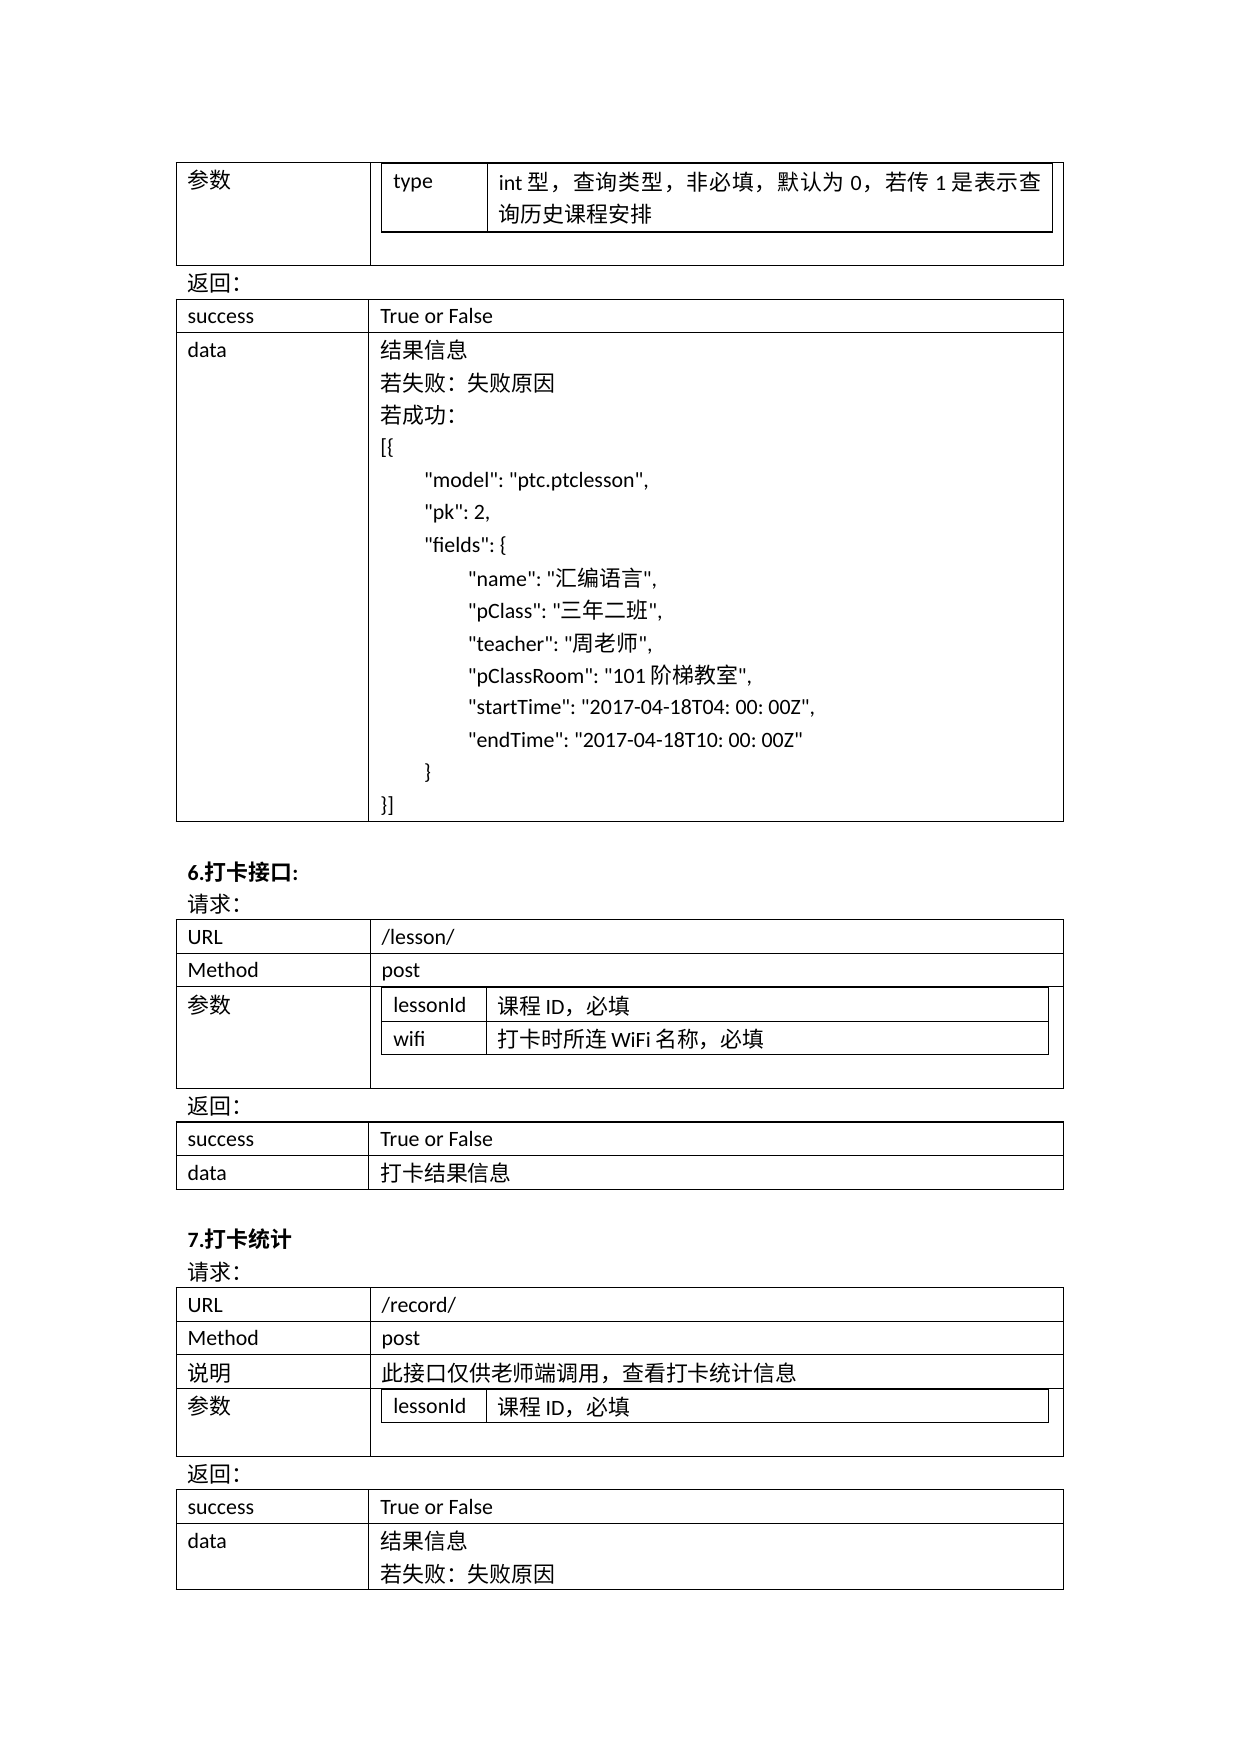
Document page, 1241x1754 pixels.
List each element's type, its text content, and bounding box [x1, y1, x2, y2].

table_header True or False [369, 1123, 1063, 1155]
table_header success [177, 1490, 368, 1523]
list 返回： [187, 266, 1053, 298]
table_cell data [177, 1524, 368, 1589]
list 请求： [187, 1254, 1053, 1287]
list 打卡统计 [187, 1222, 1053, 1254]
table_cell [371, 987, 1063, 1088]
table_cell 说明 [177, 1355, 370, 1388]
table_cell post [371, 1322, 1063, 1354]
table_cell data [177, 333, 368, 821]
table_cell 参数 [177, 1389, 370, 1456]
table_header URL [177, 920, 370, 953]
table_header success [177, 300, 368, 332]
list 打卡接口: [187, 854, 1053, 887]
table_header /record/ [371, 1288, 1063, 1321]
table_cell 结果信息 若失败：失败原因 若成功： { late:0,//迟到人数 records:1,//打卡人数 total:2,//应到人数 valid:0,//有效打卡人数 lost:2//旷课人数 } [369, 1524, 1063, 1589]
table_cell post [371, 954, 1063, 986]
table_cell 结果信息 若失败：失败原因 若成功： [{ "model": "ptc.ptclesson", "pk": 2, "fields": { "name": "汇编语言", "pClass": "三年二班", "teacher": "周老师", "pClassRoom": "101阶梯教室", "startTime": "2017-04-18T04: 00: 00Z", "endTime": "2017-04-18T10: 00: 00Z" } }] [369, 333, 1063, 821]
table_cell Method [177, 1322, 370, 1354]
table_header success [177, 1123, 368, 1155]
table_header URL [177, 1288, 370, 1321]
table_header True or False [369, 300, 1063, 332]
table_cell data [177, 1156, 368, 1188]
list 返回： [187, 1457, 1053, 1489]
table_cell 打卡结果信息 [369, 1156, 1063, 1188]
table_cell 参数 [177, 987, 370, 1088]
list 请求： [187, 887, 1053, 919]
list 返回： [187, 1089, 1053, 1121]
table_header /lesson/ [371, 920, 1063, 953]
table_cell Method [177, 954, 370, 986]
table_cell [371, 1389, 1063, 1456]
table_cell 参数 [177, 163, 370, 265]
table_header True or False [369, 1490, 1063, 1523]
table_cell 此接口仅供老师端调用，查看打卡统计信息 [371, 1355, 1063, 1388]
table_cell [371, 163, 1063, 265]
